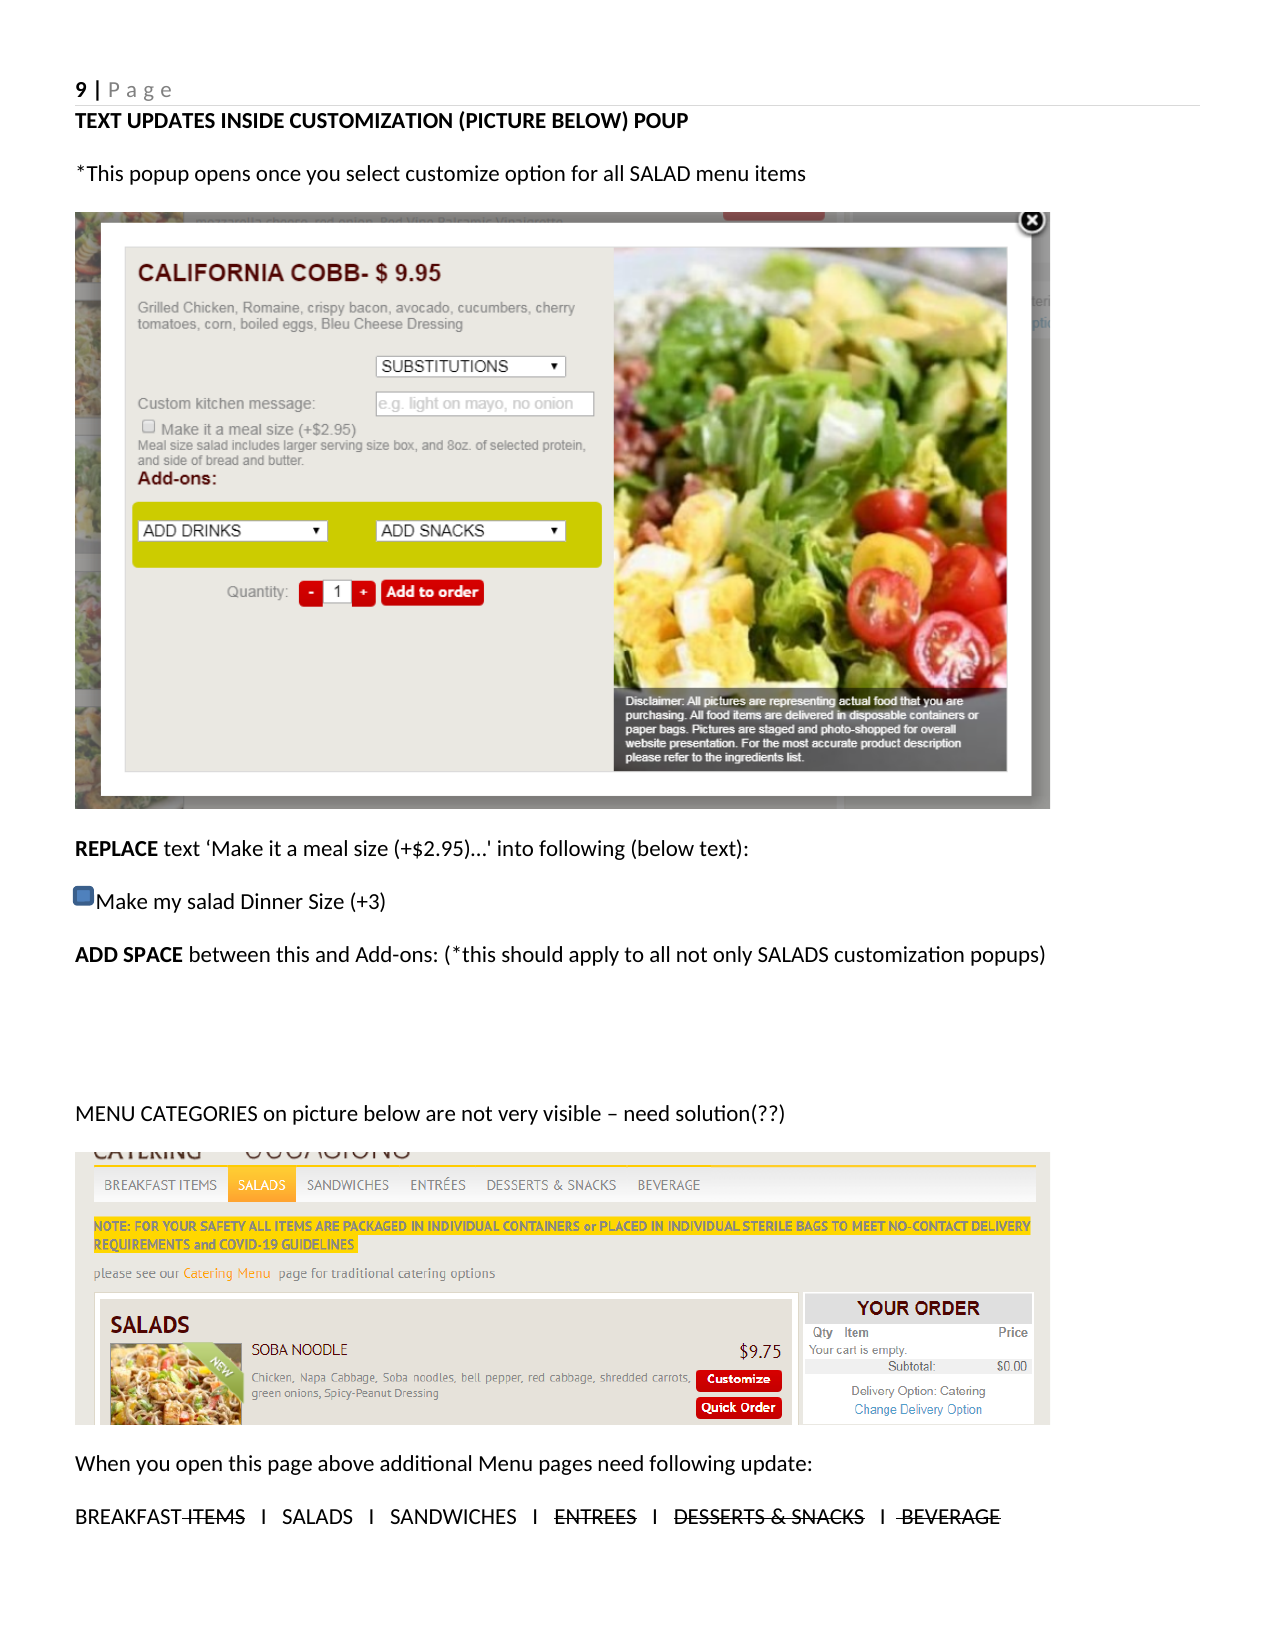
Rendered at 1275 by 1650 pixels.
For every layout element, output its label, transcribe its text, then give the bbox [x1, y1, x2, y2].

text TEXT UPDATES INSIDE CUSTOMIZATION (PICTURE BELOW) POUP [75, 106, 1200, 134]
text *This popup opens once you select customize option for all SALAD menu items [75, 159, 1200, 187]
text MENU CATEGORIES on picture below are not very visible – need solution(??) [75, 1099, 1200, 1127]
text BREAKFAST ITEMS I SALADS I SANDWICHES I ENTREES I DESSERTS & SNACKS I BEVERAGE [75, 1502, 1200, 1530]
text REPLACE text ‘Make it a meal size (+$2.95)…' into following (below text): [75, 834, 1200, 862]
picture [75, 212, 1050, 809]
text When you open this page above additional Menu pages need following update: [75, 1449, 1200, 1477]
text ADD SPACE between this and Add-ons: (*this should apply to all not only SALADS customization popups) [75, 940, 1200, 968]
picture [75, 1152, 1050, 1425]
text Make my salad Dinner Size (+3) [75, 887, 1200, 915]
